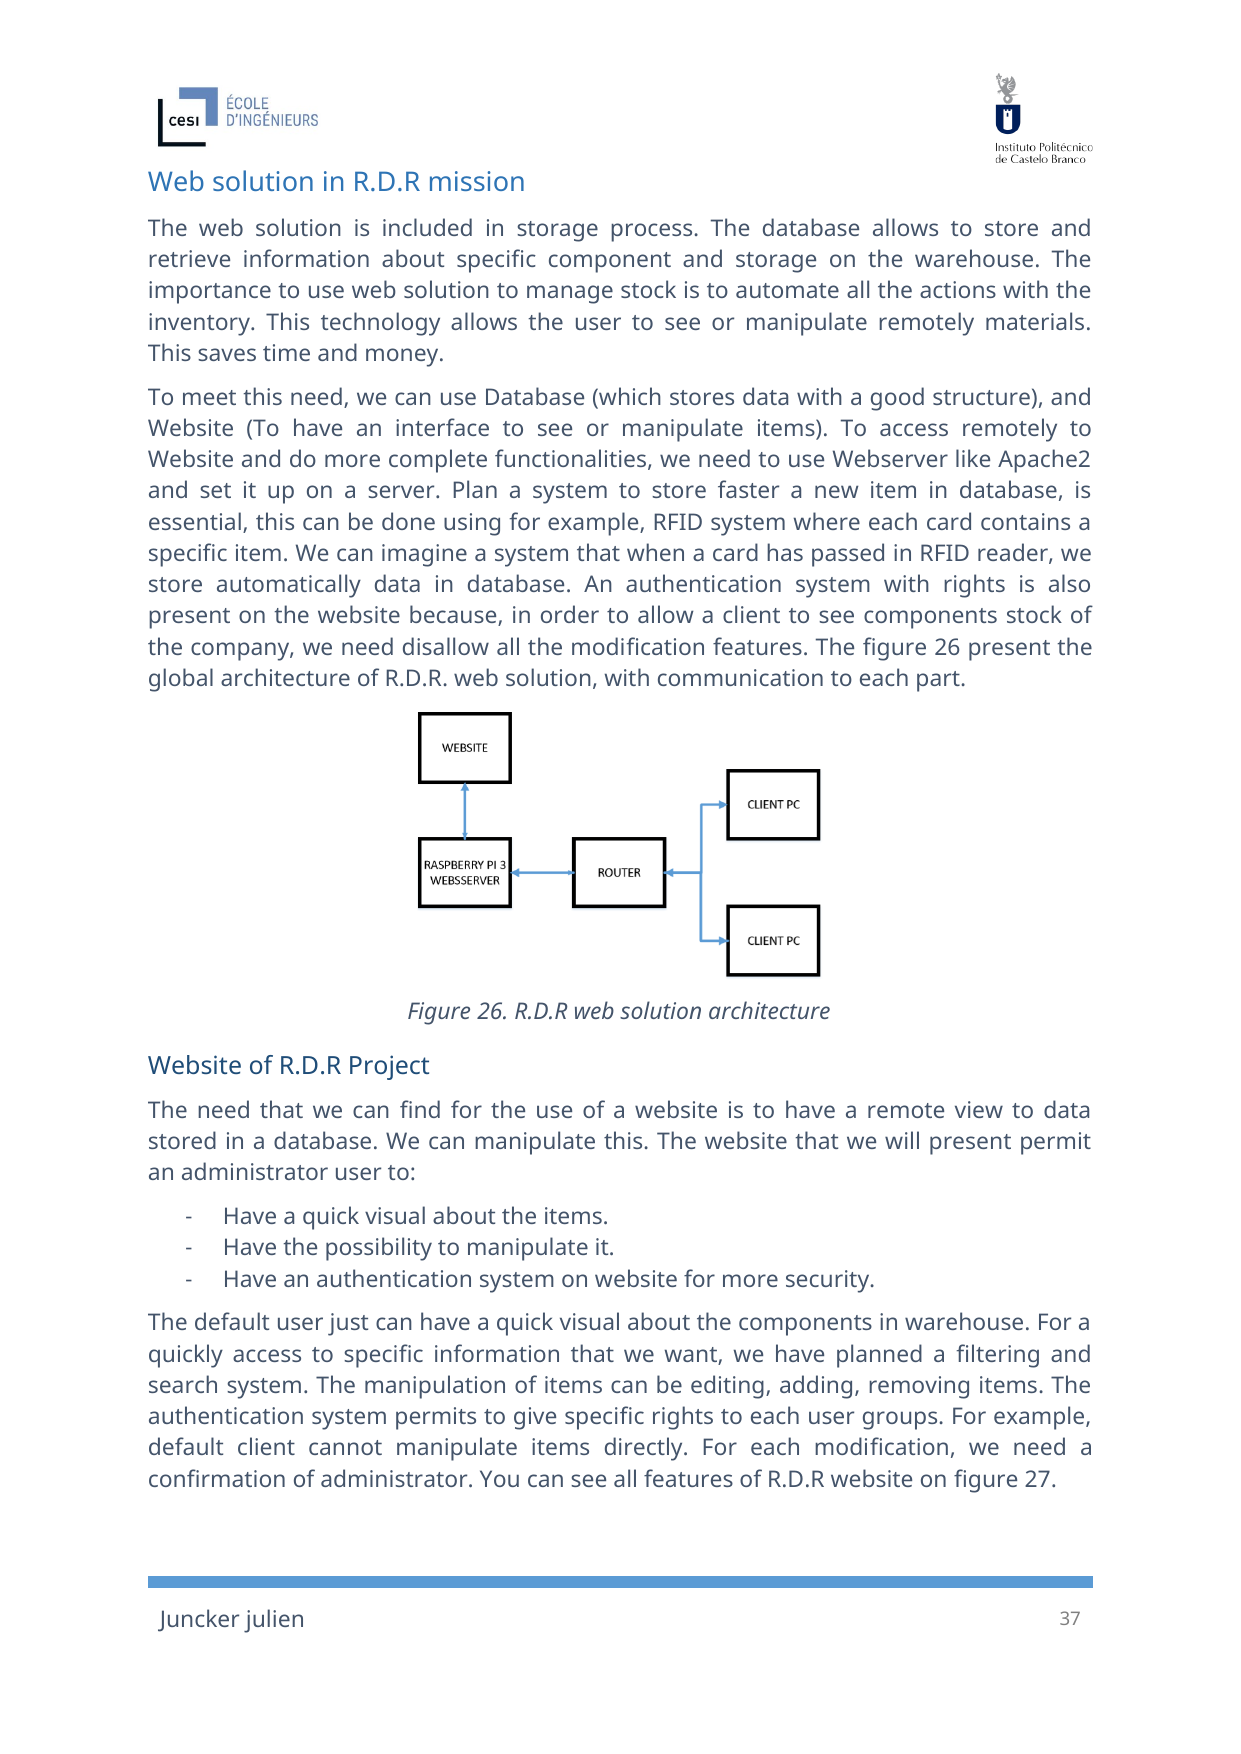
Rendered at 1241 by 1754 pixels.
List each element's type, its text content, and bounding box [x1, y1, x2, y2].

list Have an authentication system on website for more security. [185, 1263, 1093, 1294]
text Figure 26. R.D.R web solution architecture [148, 995, 1093, 1026]
text The need that we can ﬁnd for the use of a website is to have a remote view to data stored in a database. We can manipulate this. The website that we will present permit an administrator user to: [148, 1094, 1093, 1188]
list Have the possibility to manipulate it. [185, 1231, 1093, 1263]
text To meet this need, we can use Database (which stores data with a good structure), and Website (To have an interface to see or manipulate items). To access remotely to Website and do more complete functionalities, we need to use Webserver like Apache2 and set it up on a server. Plan a system to store faster a new item in database, is essential, this can be done using for example, RFID system where each card contains a speciﬁc item. We can imagine a system that when a card has passed in RFID reader, we store automatically data in database. An authentication system with rights is also present on the website because, in order to allow a client to see components stock of the company, we need disallow all the modiﬁcation features. The ﬁgure 26 present the global architecture of R.D.R. web solution, with communication to each part. [148, 381, 1093, 693]
subtitle Website of R.D.R Project [148, 1047, 1093, 1081]
list Have a quick visual about the items. [185, 1200, 1093, 1231]
picture [995, 73, 1093, 163]
text The web solution is included in storage process. The database allows to store and retrieve information about speciﬁc component and storage on the warehouse. The importance to use web solution to manage stock is to automate all the actions with the inventory. This technology allows the user to see or manipulate remotely materials. This saves time and money. [148, 212, 1093, 368]
picture [147, 77, 325, 163]
text The default user just can have a quick visual about the components in warehouse. For a quickly access to speciﬁc information that we want, we have planned a ﬁltering and search system. The manipulation of items can be editing, adding, removing items. The authentication system permits to give speciﬁc rights to each user groups. For example, default client cannot manipulate items directly. For each modiﬁcation, we need a conﬁrmation of administrator. You can see all features of R.D.R website on ﬁgure 27. [148, 1306, 1093, 1494]
subtitle Web solution in R.D.R mission [148, 163, 1093, 199]
picture [410, 705, 830, 983]
